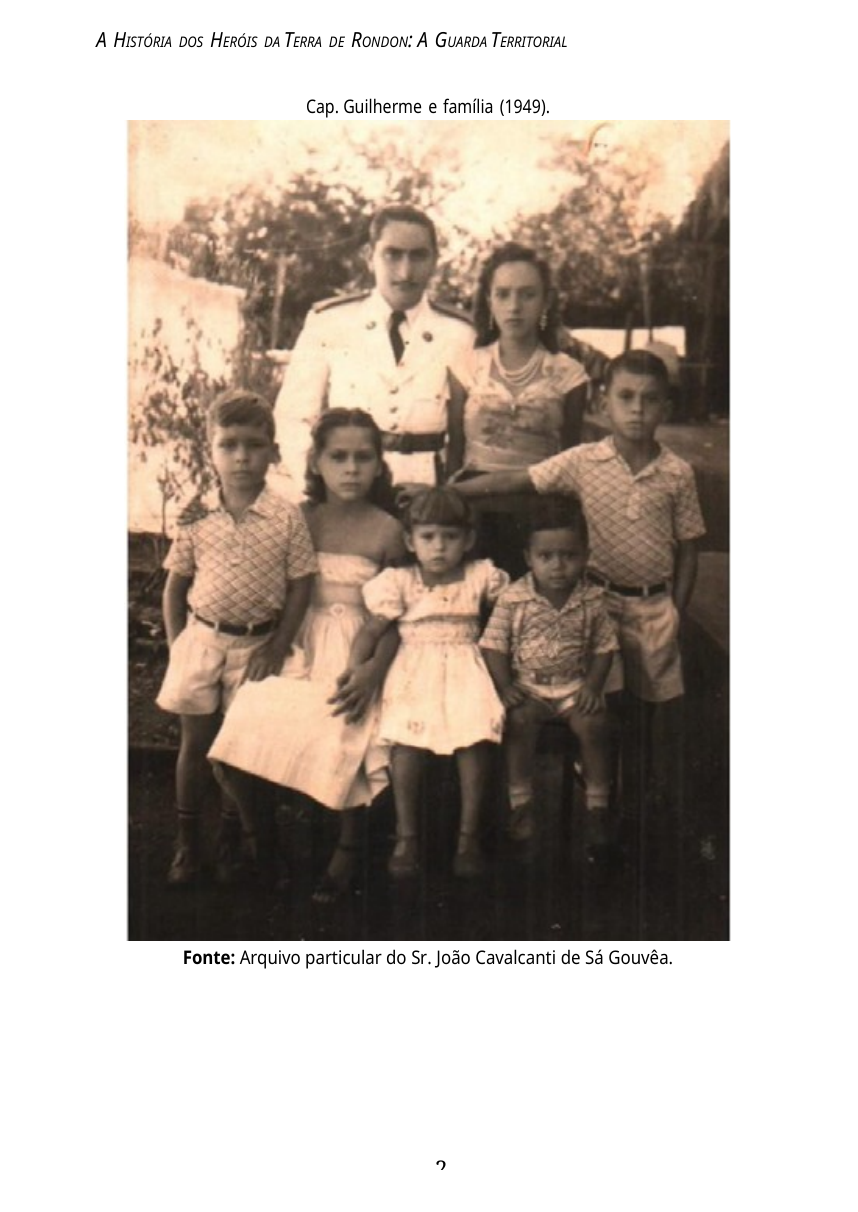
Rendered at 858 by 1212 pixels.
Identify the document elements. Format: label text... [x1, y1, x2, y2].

picture [124, 120, 731, 941]
text A HISTÓRIA DOS HERÓIS DA TERRA DE RONDON: A GUARDA TERRITORIAL [96, 25, 778, 54]
text Cap. Guilherme e família (1949). [96, 94, 760, 119]
